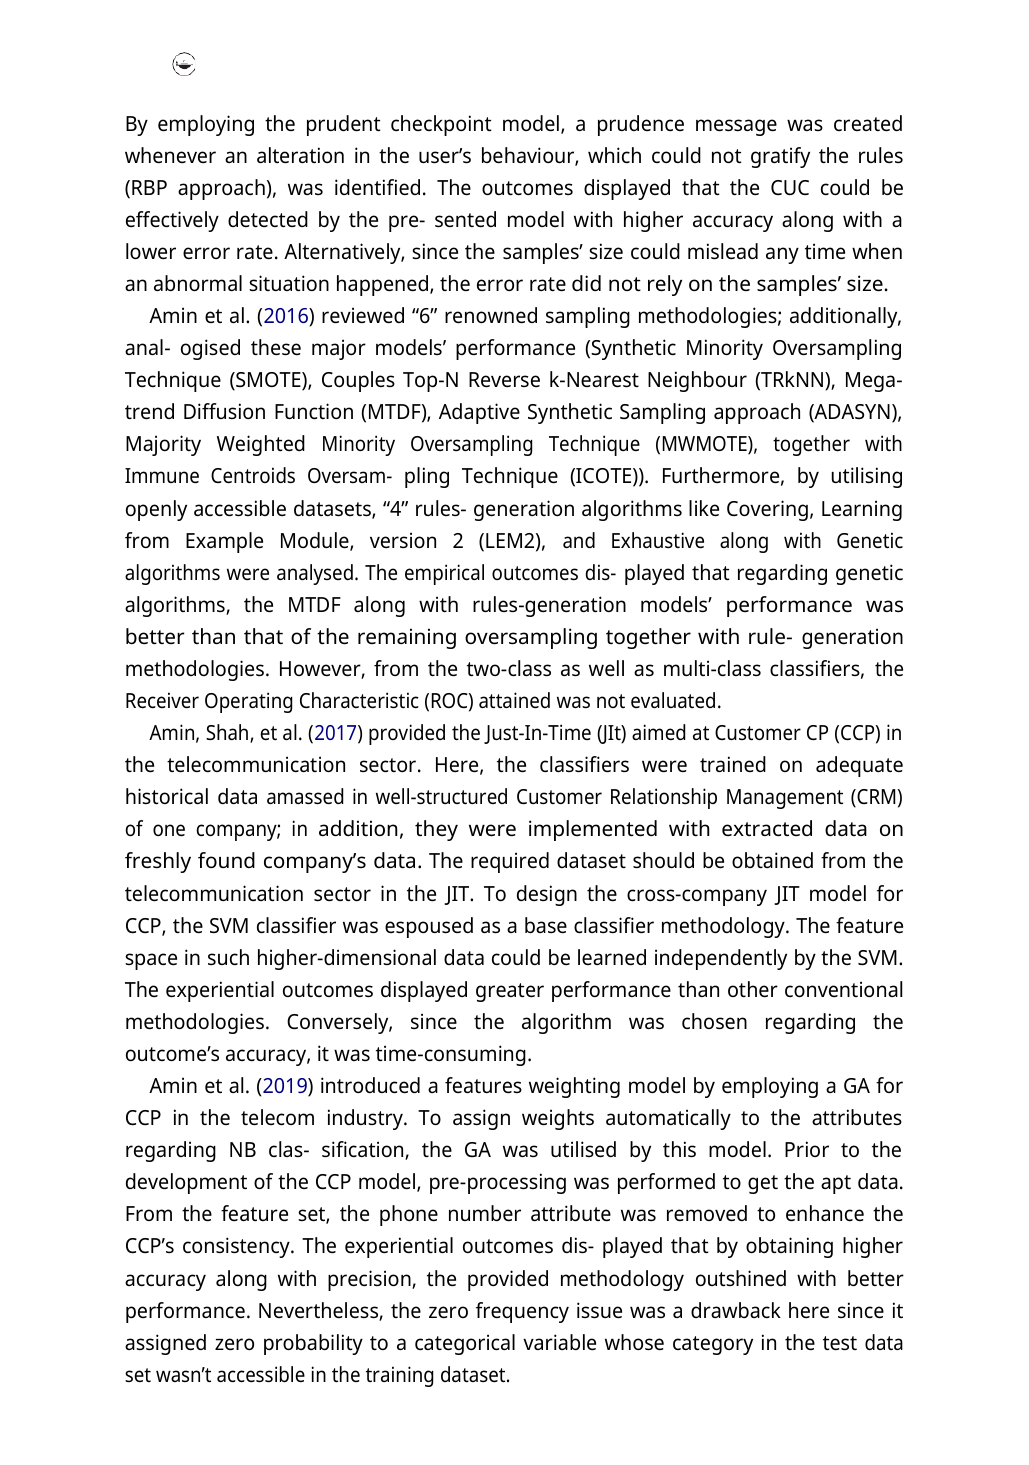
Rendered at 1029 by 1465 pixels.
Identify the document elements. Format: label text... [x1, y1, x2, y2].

text Amin, Shah, et al. (2017) provided the Just-In-Time (JIt) aimed at Customer CP (CCP) in the telecommunication sector. Here, the classifiers were trained on adequate historical data amassed in well-structured Customer Relationship Management (CRM) of one company; in addition, they were implemented with extracted data on freshly found company’s data. The required dataset should be obtained from the telecommunication sector in the JIT. To design the cross-company JIT model for CCP, the SVM classifier was espoused as a base classifier methodology. The feature space in such higher-dimensional data could be learned independently by the SVM. The experiential outcomes displayed greater performance than other conventional methodologies. Conversely, since the algorithm was chosen regarding the outcome’s accuracy, it was time-consuming. [124, 718, 904, 1068]
picture [172, 52, 196, 76]
text Amin et al. (2019) introduced a features weighting model by employing a GA for CCP in the telecom industry. To assign weights automatically to the attributes regarding NB clas- sification, the GA was utilised by this model. Prior to the development of the CCP model, pre-processing was performed to get the apt data. From the feature set, the phone number attribute was removed to enhance the CCP’s consistency. The experiential outcomes dis- played that by obtaining higher accuracy along with precision, the provided methodology outshined with better performance. Nevertheless, the zero frequency issue was a drawback here since it assigned zero probability to a categorical variable whose category in the test data set wasn’t accessible in the training dataset. [124, 1071, 904, 1388]
text Amin et al. (2016) reviewed “6” renowned sampling methodologies; additionally, anal- ogised these major models’ performance (Synthetic Minority Oversampling Technique (SMOTE), Couples Top-N Reverse k-Nearest Neighbour (TRkNN), Mega-trend Diffusion Function (MTDF), Adaptive Synthetic Sampling approach (ADASYN), Majority Weighted Minority Oversampling Technique (MWMOTE), together with Immune Centroids Oversam- pling Technique (ICOTE)). Furthermore, by utilising openly accessible datasets, “4” rules- generation algorithms like Covering, Learning from Example Module, version 2 (LEM2), and Exhaustive along with Genetic algorithms were analysed. The empirical outcomes dis- played that regarding genetic algorithms, the MTDF along with rules-generation models’ performance was better than that of the remaining oversampling together with rule- generation methodologies. However, from the two-class as well as multi-class classifiers, the Receiver Operating Characteristic (ROC) attained was not evaluated. [124, 301, 904, 715]
text By employing the prudent checkpoint model, a prudence message was created whenever an alteration in the user’s behaviour, which could not gratify the rules (RBP approach), was identified. The outcomes displayed that the CUC could be effectively detected by the pre- sented model with higher accuracy along with a lower error rate. Alternatively, since the samples’ size could mislead any time when an abnormal situation happened, the error rate did not rely on the samples’ size. [124, 109, 904, 298]
